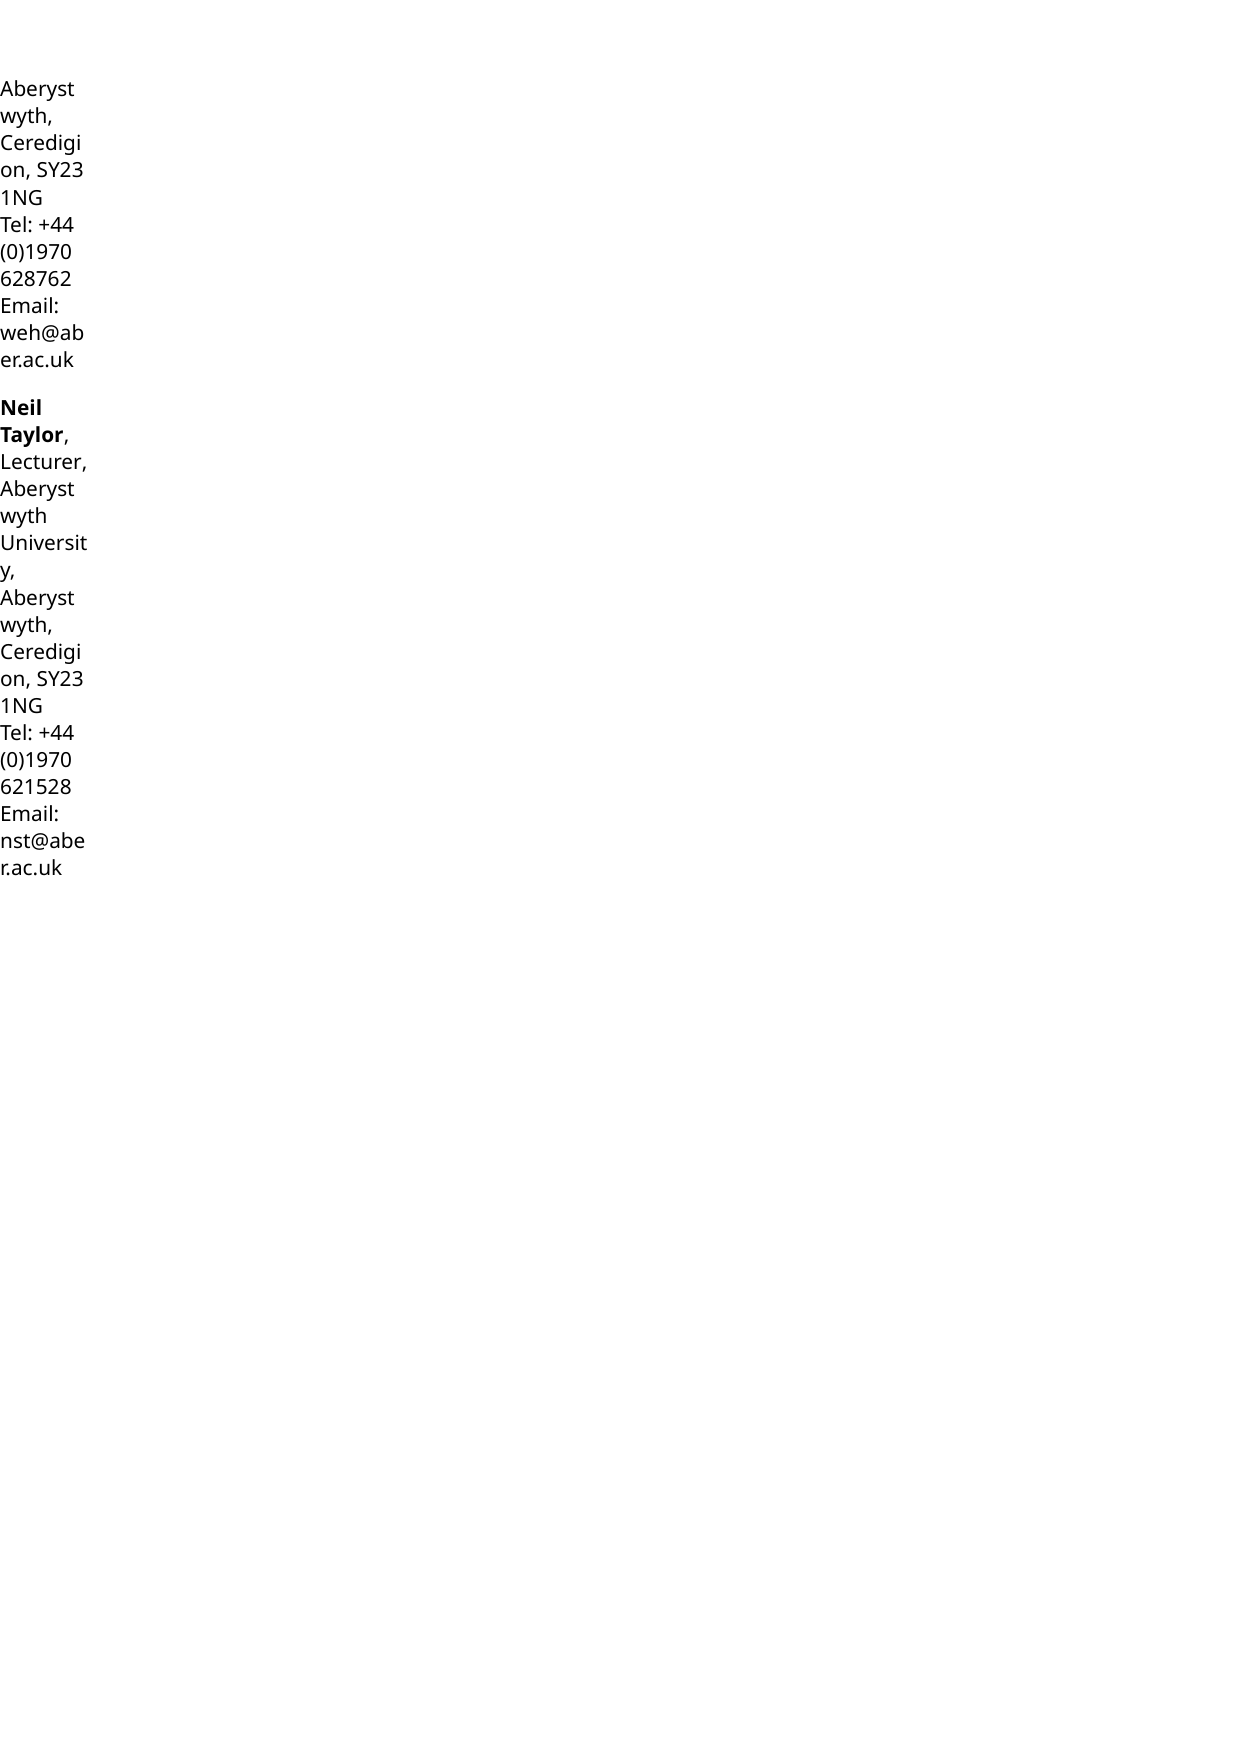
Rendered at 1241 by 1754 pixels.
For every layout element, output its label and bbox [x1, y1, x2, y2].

table_cell [0, 75, 100, 902]
